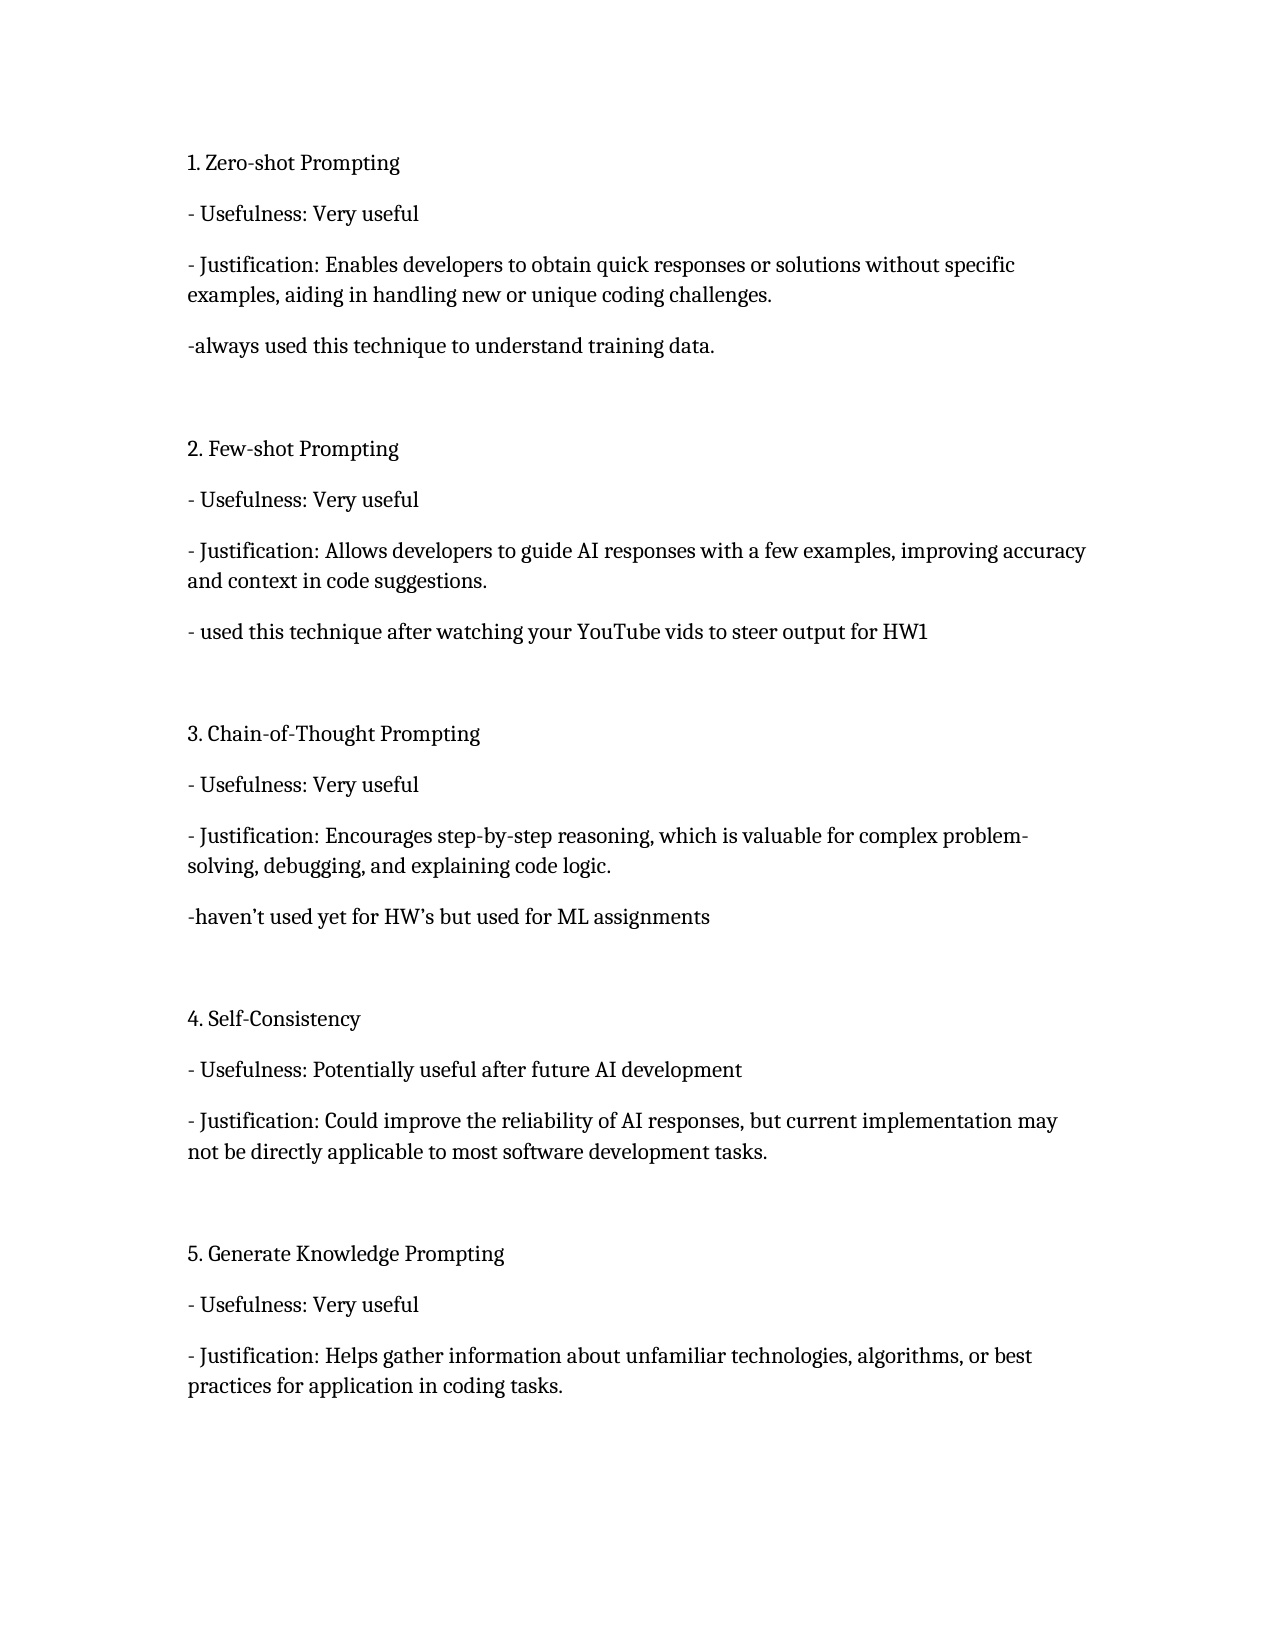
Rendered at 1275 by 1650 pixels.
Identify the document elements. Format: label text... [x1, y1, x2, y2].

text - Justification: Enables developers to obtain quick responses or solutions without specific examples, aiding in handling new or unique coding challenges. [187, 252, 1087, 309]
text - Usefulness: Very useful [187, 486, 1087, 513]
text -haven’t used yet for HW’s but used for ML assignments [187, 904, 1087, 931]
text - Usefulness: Very useful [187, 772, 1087, 798]
text 2. Few-shot Prompting [187, 435, 1087, 462]
text - Usefulness: Potentially useful after future AI development [187, 1057, 1087, 1084]
text 4. Self-Consistency [187, 1006, 1087, 1033]
text 1. Zero-shot Prompting [187, 150, 1087, 176]
text - Justification: Could improve the reliability of AI responses, but current implementation may not be directly applicable to most software development tasks. [187, 1108, 1087, 1165]
text 3. Chain-of-Thought Prompting [187, 721, 1087, 747]
text - Justification: Encourages step-by-step reasoning, which is valuable for complex problem-solving, debugging, and explaining code logic. [187, 823, 1087, 879]
text - Usefulness: Very useful [187, 201, 1087, 227]
text - Justification: Allows developers to guide AI responses with a few examples, improving accuracy and context in code suggestions. [187, 537, 1087, 594]
text - Justification: Helps gather information about unfamiliar technologies, algorithms, or best practices for application in coding tasks. [187, 1343, 1087, 1399]
text 5. Generate Knowledge Prompting [187, 1241, 1087, 1267]
text - Usefulness: Very useful [187, 1292, 1087, 1318]
text -always used this technique to understand training data. [187, 333, 1087, 360]
text - used this technique after watching your YouTube vids to steer output for HW1 [187, 619, 1087, 645]
